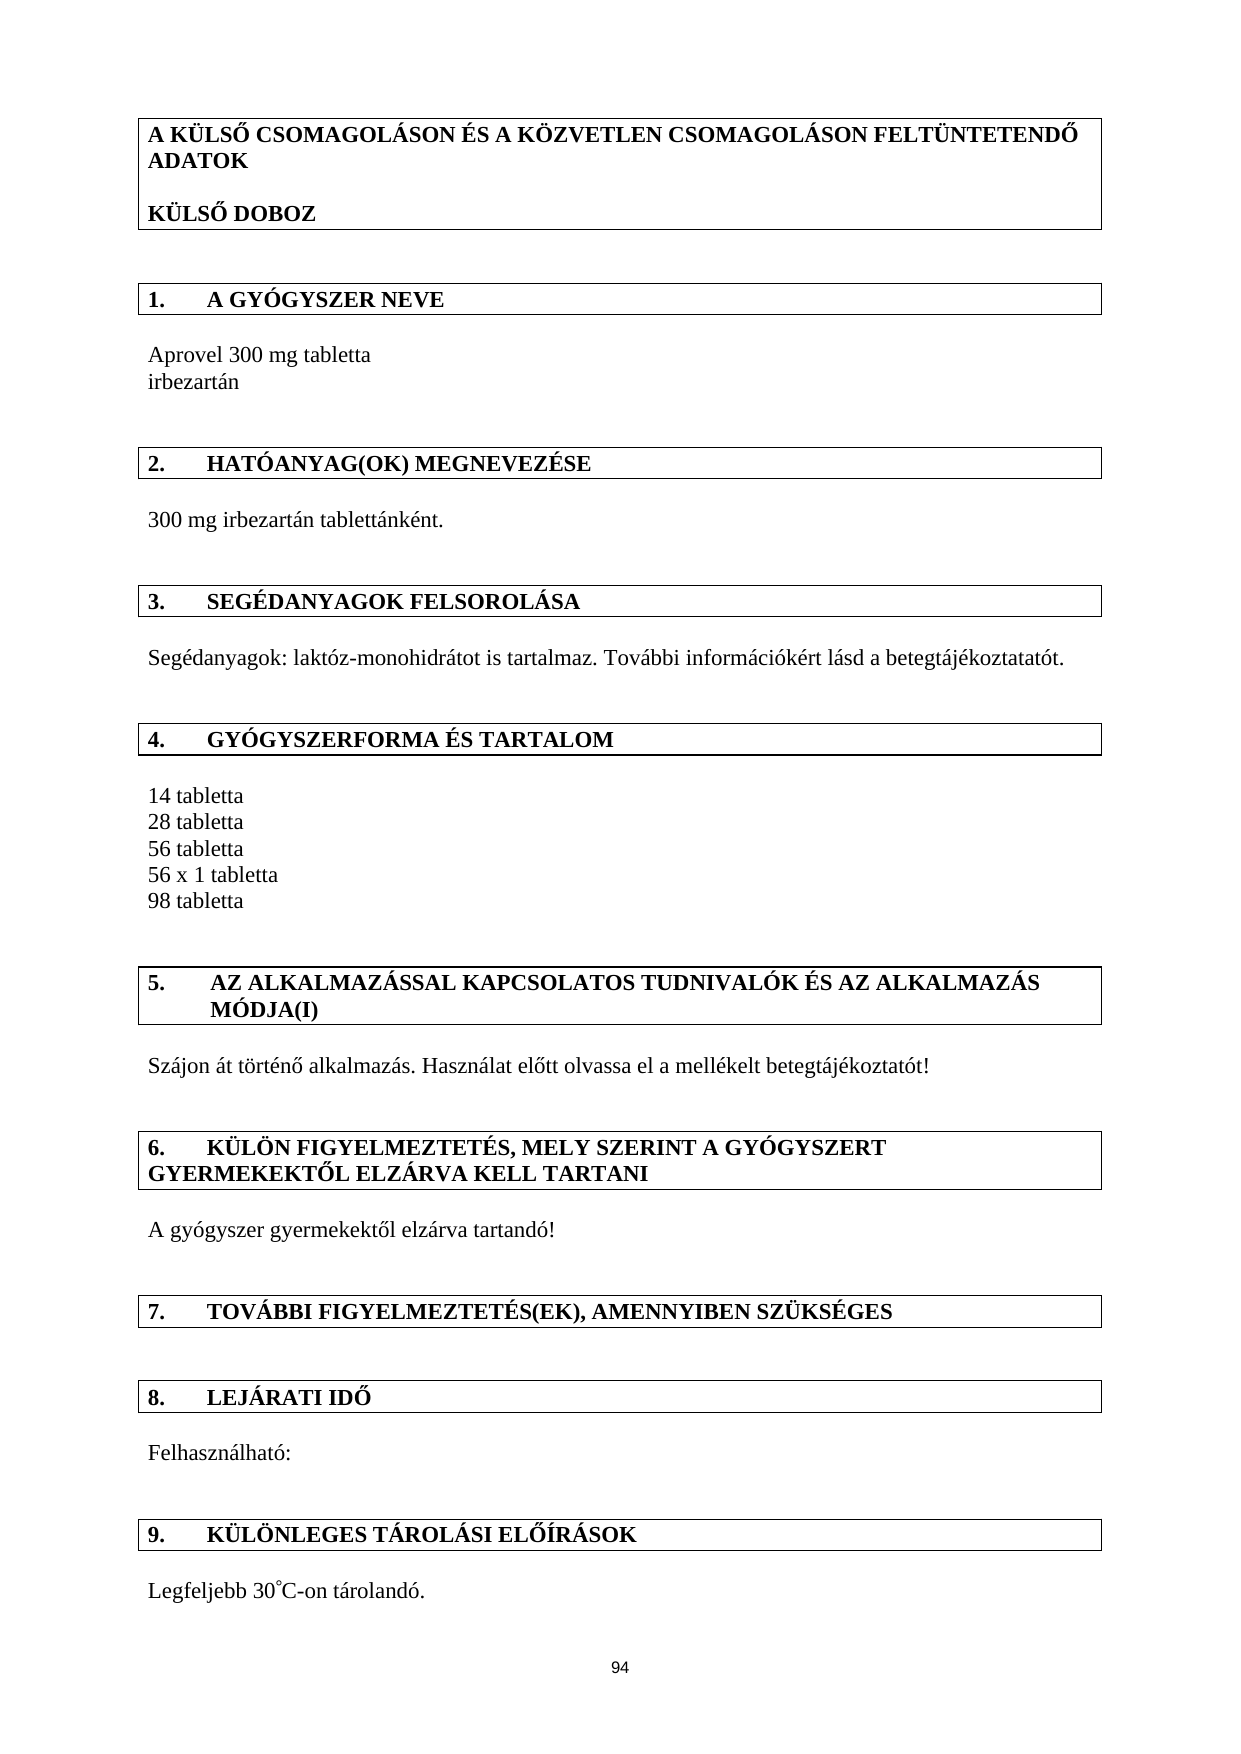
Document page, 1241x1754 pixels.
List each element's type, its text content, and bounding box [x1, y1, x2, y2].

title 7. TOVÁBBI FIGYELMEZTETÉS(EK), AMENNYIBEN SZÜKSÉGES [139, 1296, 1101, 1327]
title 6. KÜLÖN FIGYELMEZTETÉS, MELY SZERINT A GYÓGYSZERT GYERMEKEKTŐL ELZÁRVA KELL TARTANI [139, 1132, 1101, 1189]
text 98 tabletta [148, 887, 1093, 914]
title 5. AZ ALKALMAZÁSSAL KAPCSOLATOS TUDNIVALÓK ÉS AZ ALKALMAZÁS MÓDJA(I) [139, 968, 1101, 1024]
text A gyógyszer gyermekektől elzárva tartandó! [148, 1216, 1093, 1242]
title 9. KÜLÖNLEGES TÁROLÁSI ELŐÍRÁSOK [139, 1520, 1101, 1550]
text 300 mg irbezartán tablettánként. [148, 506, 1093, 532]
text Legfeljebb 30C-on tárolandó. [148, 1577, 1093, 1604]
text 56 tabletta [148, 834, 1093, 861]
title 1. A GYÓGYSZER NEVE [139, 284, 1101, 314]
title 2. HATÓANYAG(OK) MEGNEVEZÉSE [139, 448, 1101, 478]
text irbezartán [148, 368, 1093, 394]
text 14 tabletta [148, 782, 1093, 808]
title A KÜLSŐ CSOMAGOLÁSON és a közvetlen CSOMAGOLÁSON FELTÜNTETENDŐ ADATOK [139, 119, 1101, 174]
text Aprovel 300 mg tabletta [148, 341, 1093, 368]
title 8. LEJÁRATI IDŐ [139, 1381, 1101, 1412]
title 3. SEGÉDANYAGOK FELSOROLÁSA [139, 586, 1101, 616]
text 28 tabletta [148, 808, 1093, 834]
text Segédanyagok: laktóz-monohidrátot is tartalmaz. További információkért lásd a betegtájékoztatatót. [148, 644, 1093, 670]
title KÜLSŐ DOBOZ [139, 197, 1101, 229]
text 56 x 1 tabletta [148, 861, 1093, 887]
text Felhasználható: [148, 1439, 1093, 1466]
text Szájon át történő alkalmazás. Használat előtt olvassa el a mellékelt betegtájékoztatót! [148, 1052, 1093, 1078]
title 4. GYÓGYSZERFORMA ÉS TARTALOM [139, 724, 1101, 754]
